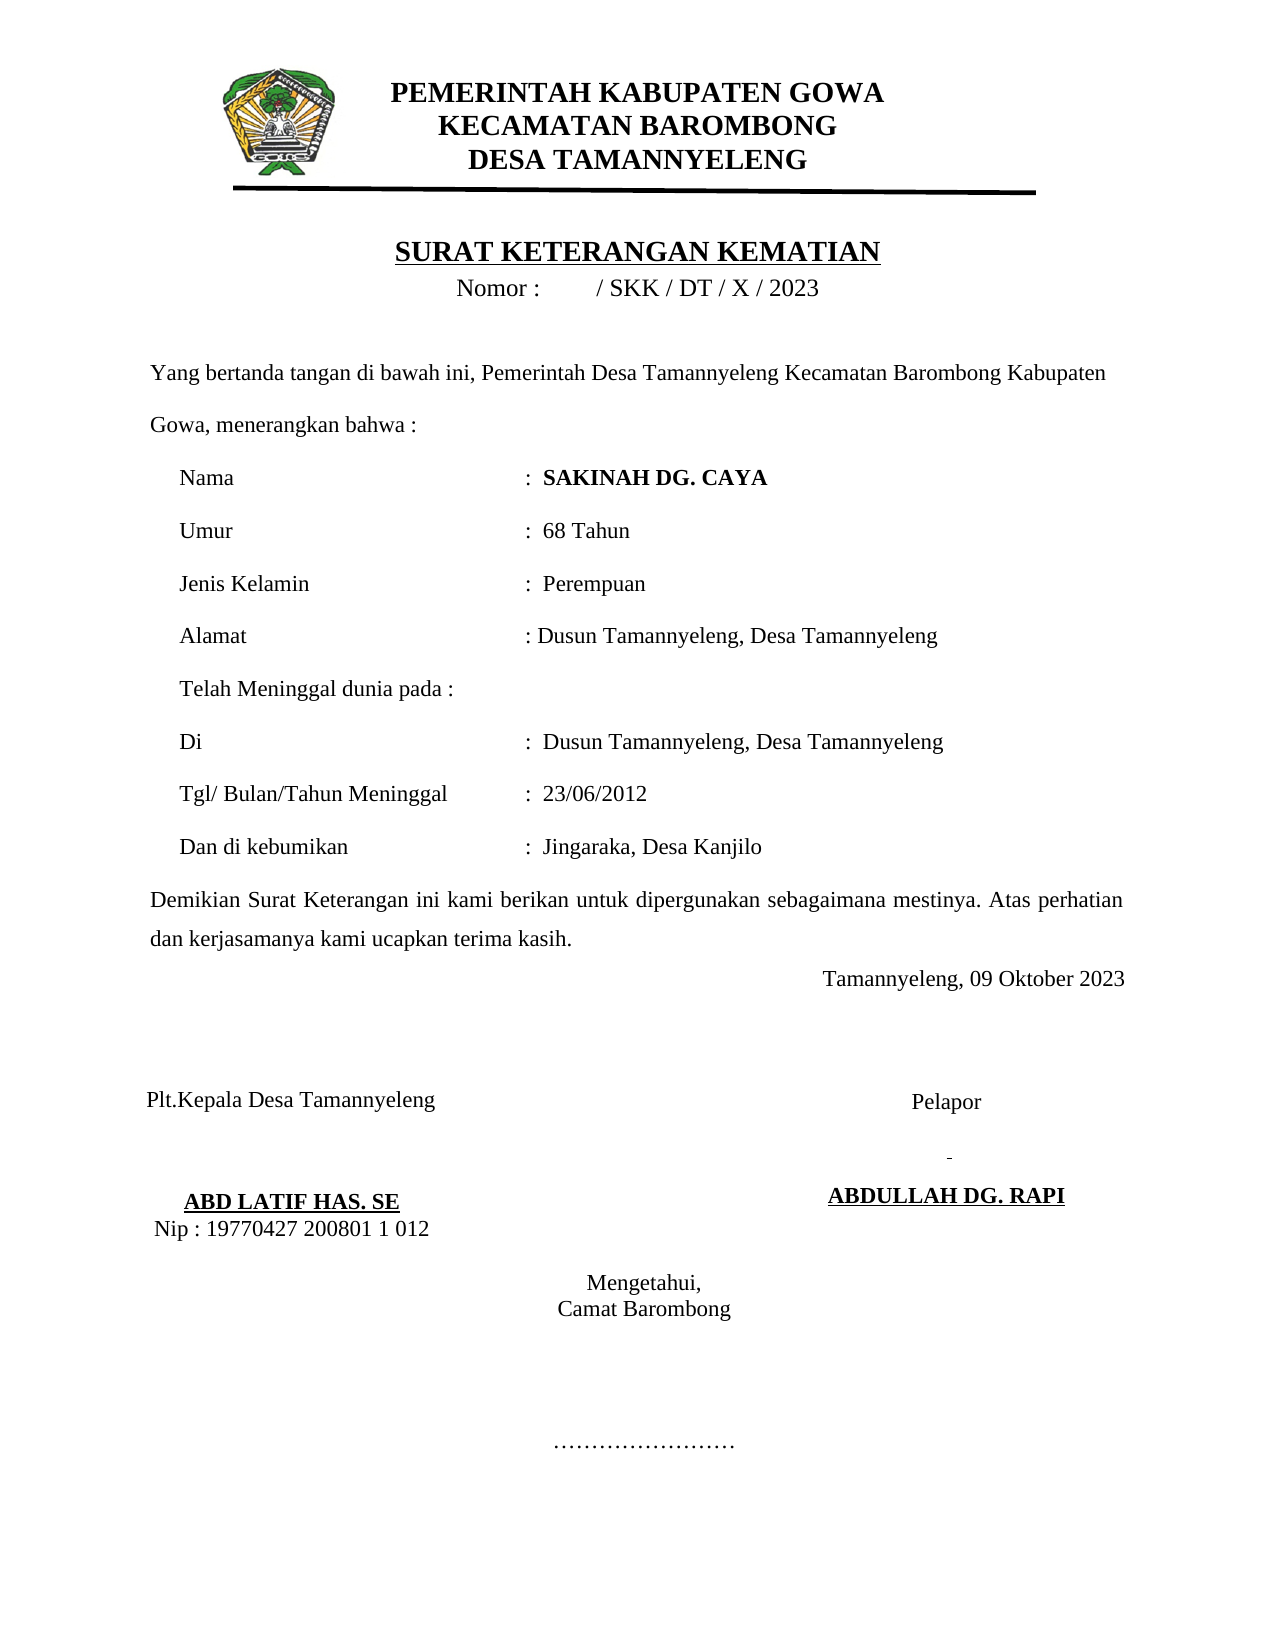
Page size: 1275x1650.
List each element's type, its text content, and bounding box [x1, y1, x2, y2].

text Jenis Kelamin : Perempuan [150, 570, 1125, 596]
text Alamat : Dusun Tamannyeleng, Desa Tamannyeleng [150, 622, 1125, 649]
table_header Mengetahui, Camat Barombong …………………… [506, 1269, 782, 1475]
text Dan di kebumikan : Jingaraka, Desa Kanjilo [150, 833, 1125, 859]
text Nama : SAKINAH DG. CAYA [150, 464, 1125, 491]
text Yang bertanda tangan di bawah ini, Pemerintah Desa Tamannyeleng Kecamatan Barombong Kabupaten Gowa, menerangkan bahwa : [150, 359, 1125, 438]
text Di : Dusun Tamannyeleng, Desa Tamannyeleng [150, 728, 1125, 754]
text Nomor : / SKK / DT / X / 2023 [150, 273, 1125, 302]
text Umur : 68 Tahun [150, 517, 1125, 543]
text Tgl/ Bulan/Tahun Meninggal : 23/06/2012 [150, 781, 1125, 807]
text Demikian Surat Keterangan ini kami berikan untuk dipergunakan sebagaimana mestinya. Atas perhatian dan kerjasamanya kami ucapkan terima kasih. [150, 886, 1125, 952]
text Telah Meninggal dunia pada : [150, 675, 1125, 701]
table_header Plt.Kepala Desa Tamannyeleng ABD LATIF HAS. SE Nip : 19770427 200801 1 012 [136, 1061, 448, 1346]
table_header Pelapor ABDULLAH DG. RAPI [786, 1088, 1107, 1363]
text SURAT KETERANGAN KEMATIAN [150, 234, 1125, 268]
text Tamannyeleng, 09 Oktober 2023 [150, 965, 1125, 991]
picture [220, 65, 347, 178]
